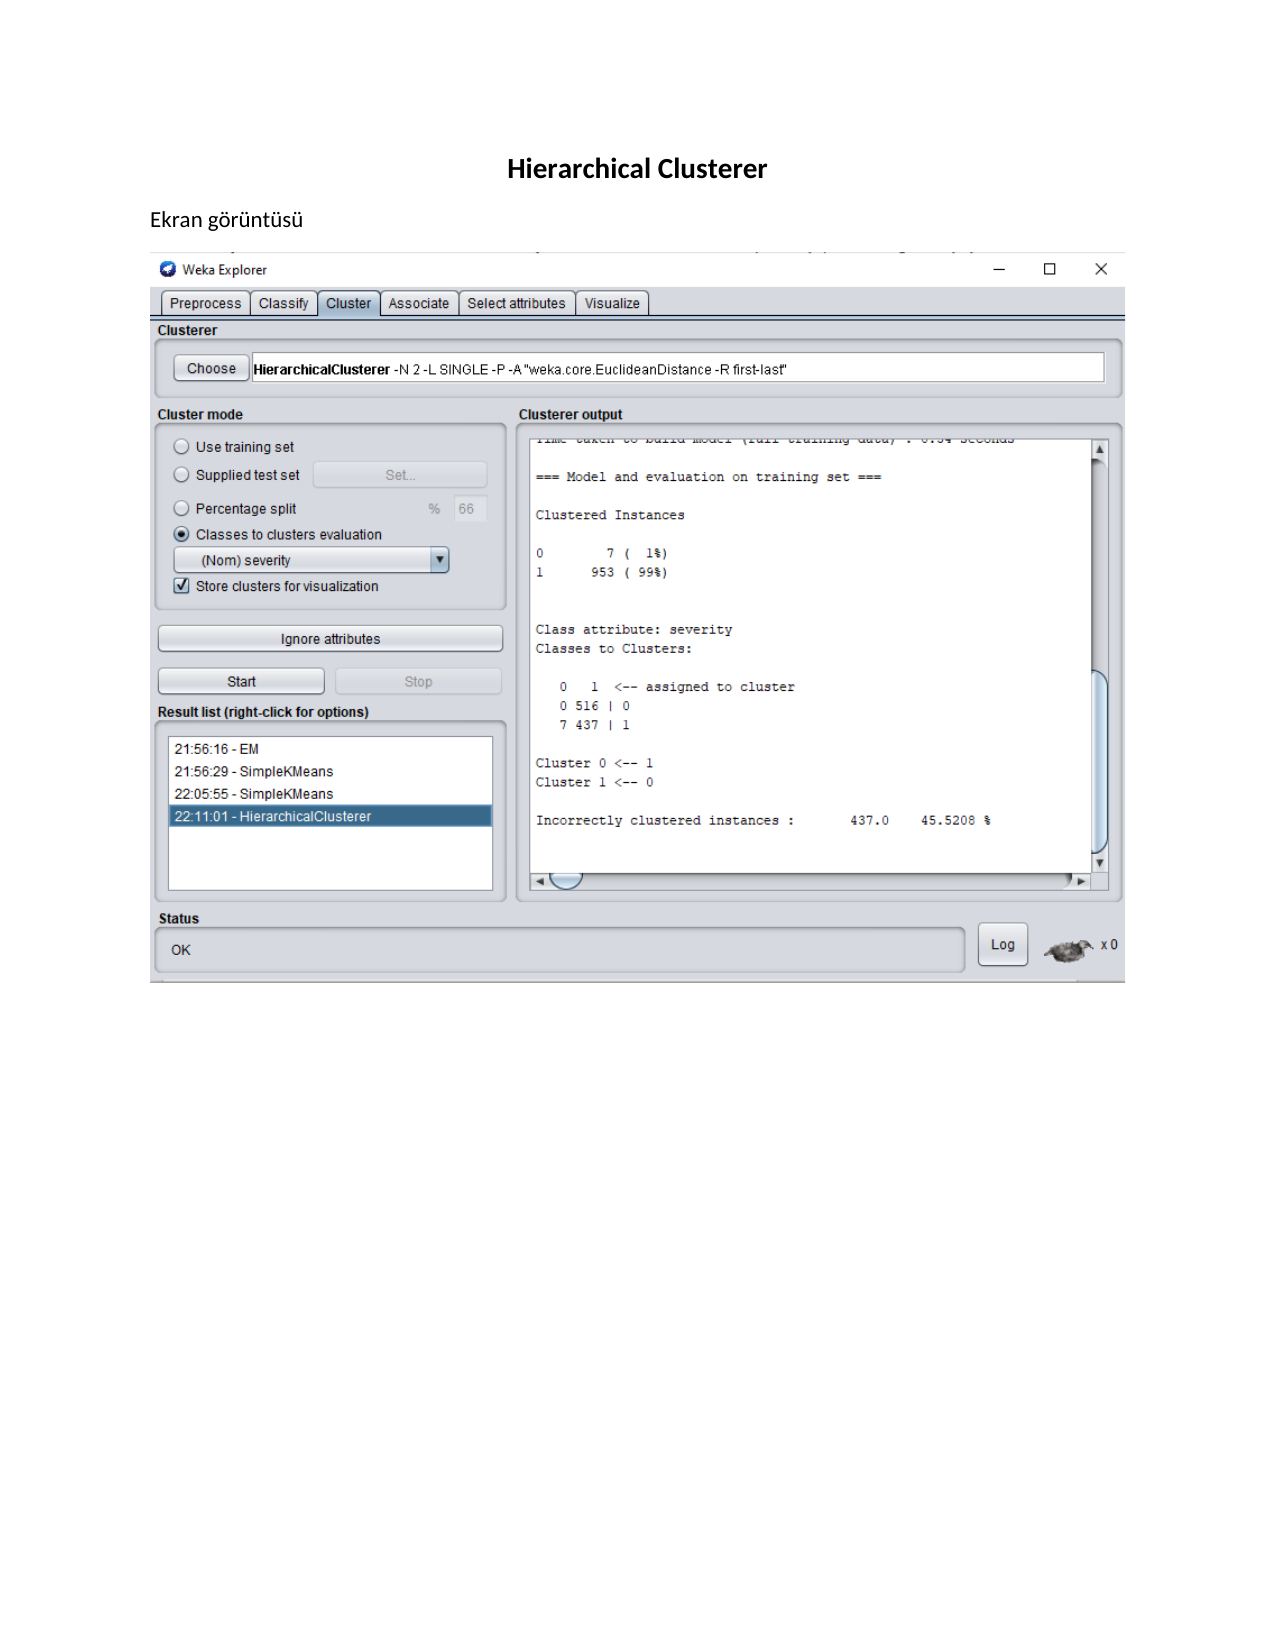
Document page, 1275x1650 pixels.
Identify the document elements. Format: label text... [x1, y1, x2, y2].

picture [150, 252, 1125, 983]
text Ekran görüntüsü [150, 205, 1125, 233]
text Hierarchical Clusterer [150, 150, 1125, 186]
